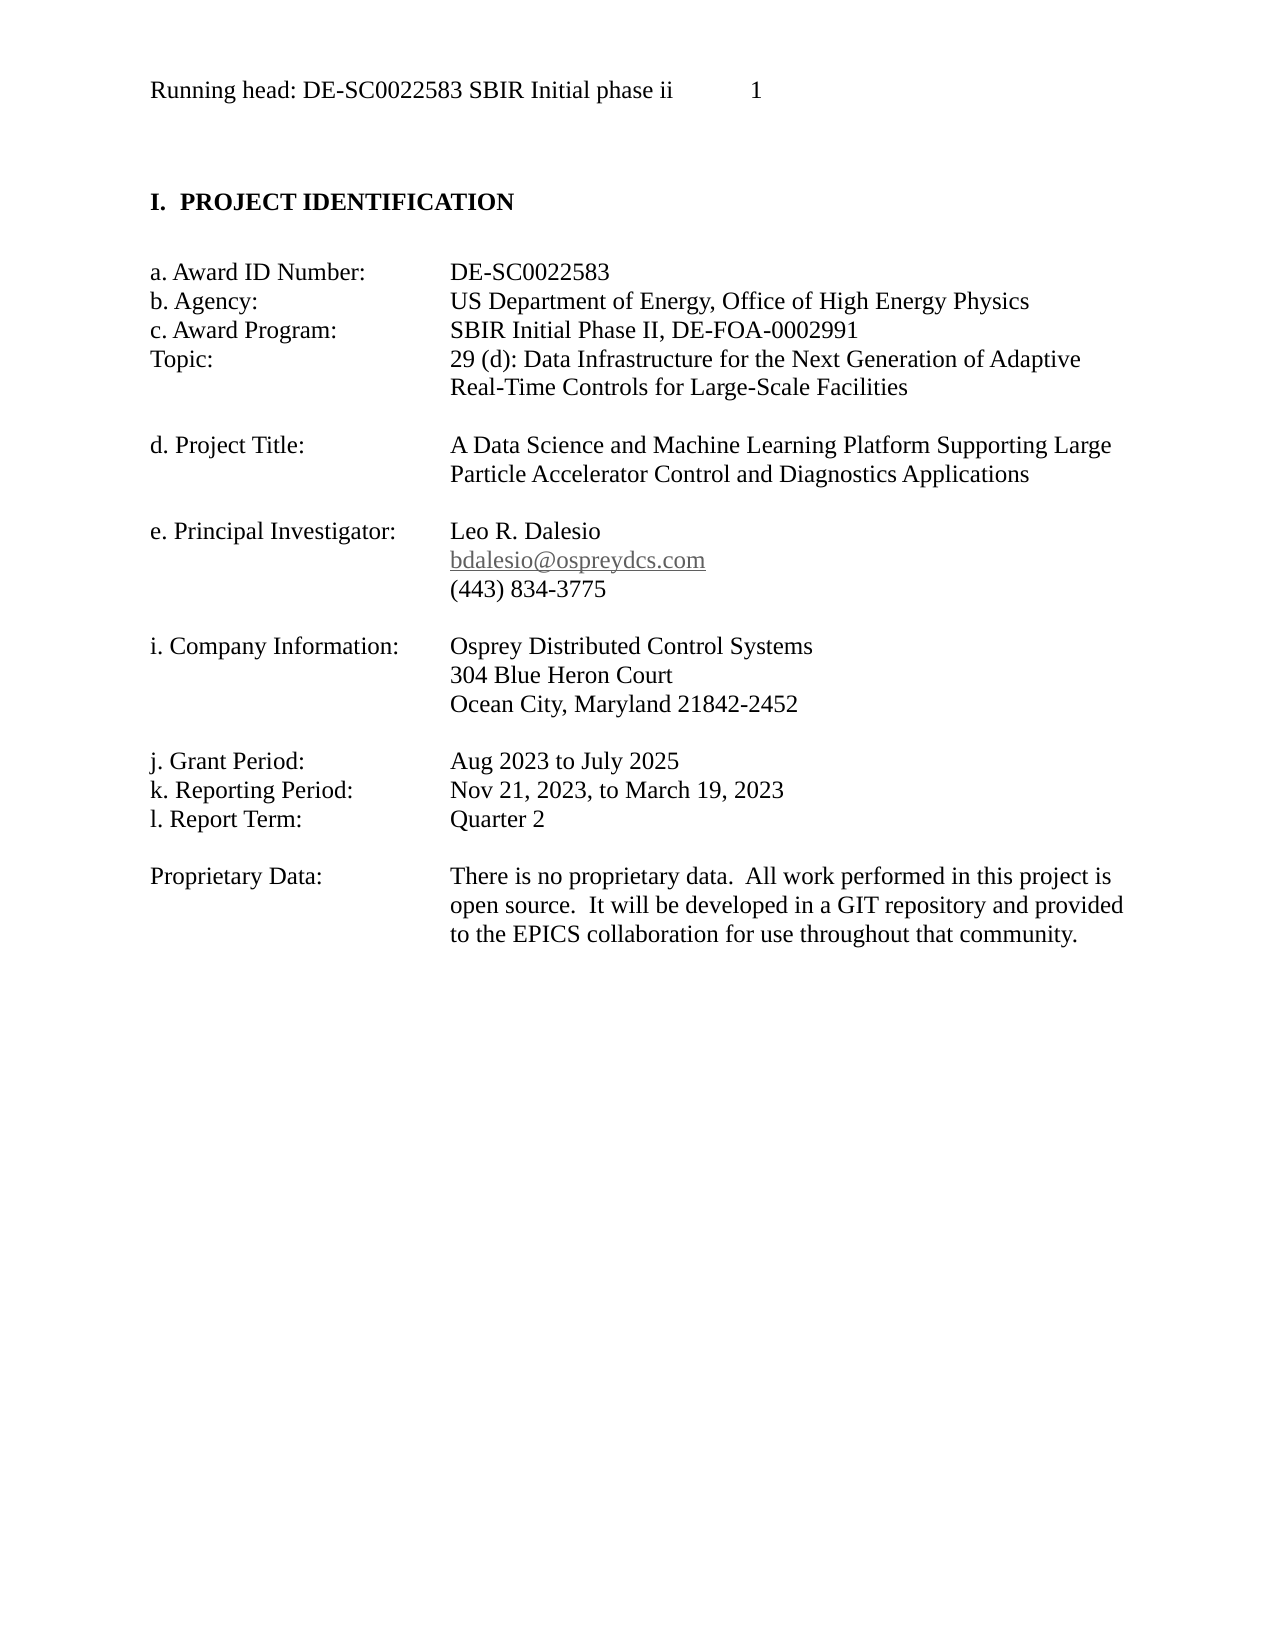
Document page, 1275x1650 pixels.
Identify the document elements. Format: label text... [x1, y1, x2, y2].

text (443) 834-3775 [150, 574, 1125, 602]
text e. Principal Investigator: Leo R. Dalesio [150, 516, 1125, 545]
text 304 Blue Heron Court [150, 660, 1125, 689]
text b. Agency: US Department of Energy, Office of High Energy Physics [150, 286, 1125, 315]
text k. Reporting Period: Nov 21, 2023, to March 19, 2023 [150, 775, 1125, 804]
subtitle Project Identification [150, 187, 1125, 216]
text Proprietary Data: There is no proprietary data. All work performed in this project is open source. It will be developed in a GIT repository and provided to the EPICS collaboration for use throughout that community. [150, 861, 1125, 947]
text d. Project Title: A Data Science and Machine Learning Platform Supporting Large Particle Accelerator Control and Diagnostics Applications [150, 430, 1125, 487]
text j. Grant Period: Aug 2023 to July 2025 [150, 746, 1125, 775]
text l. Report Term: Quarter 2 [150, 804, 1125, 832]
text a. Award ID Number: DE-SC0022583 [150, 257, 1125, 286]
text i. Company Information: Osprey Distributed Control Systems [150, 631, 1125, 660]
text Ocean City, Maryland 21842-2452 [150, 689, 1125, 717]
text Topic: 29 (d): Data Infrastructure for the Next Generation of Adaptive Real-Time Controls for Large-Scale Facilities [150, 344, 1125, 401]
text c. Award Program: SBIR Initial Phase II, DE-FOA-0002991 [150, 315, 1125, 344]
text bdalesio@ospreydcs.com [150, 545, 1125, 574]
